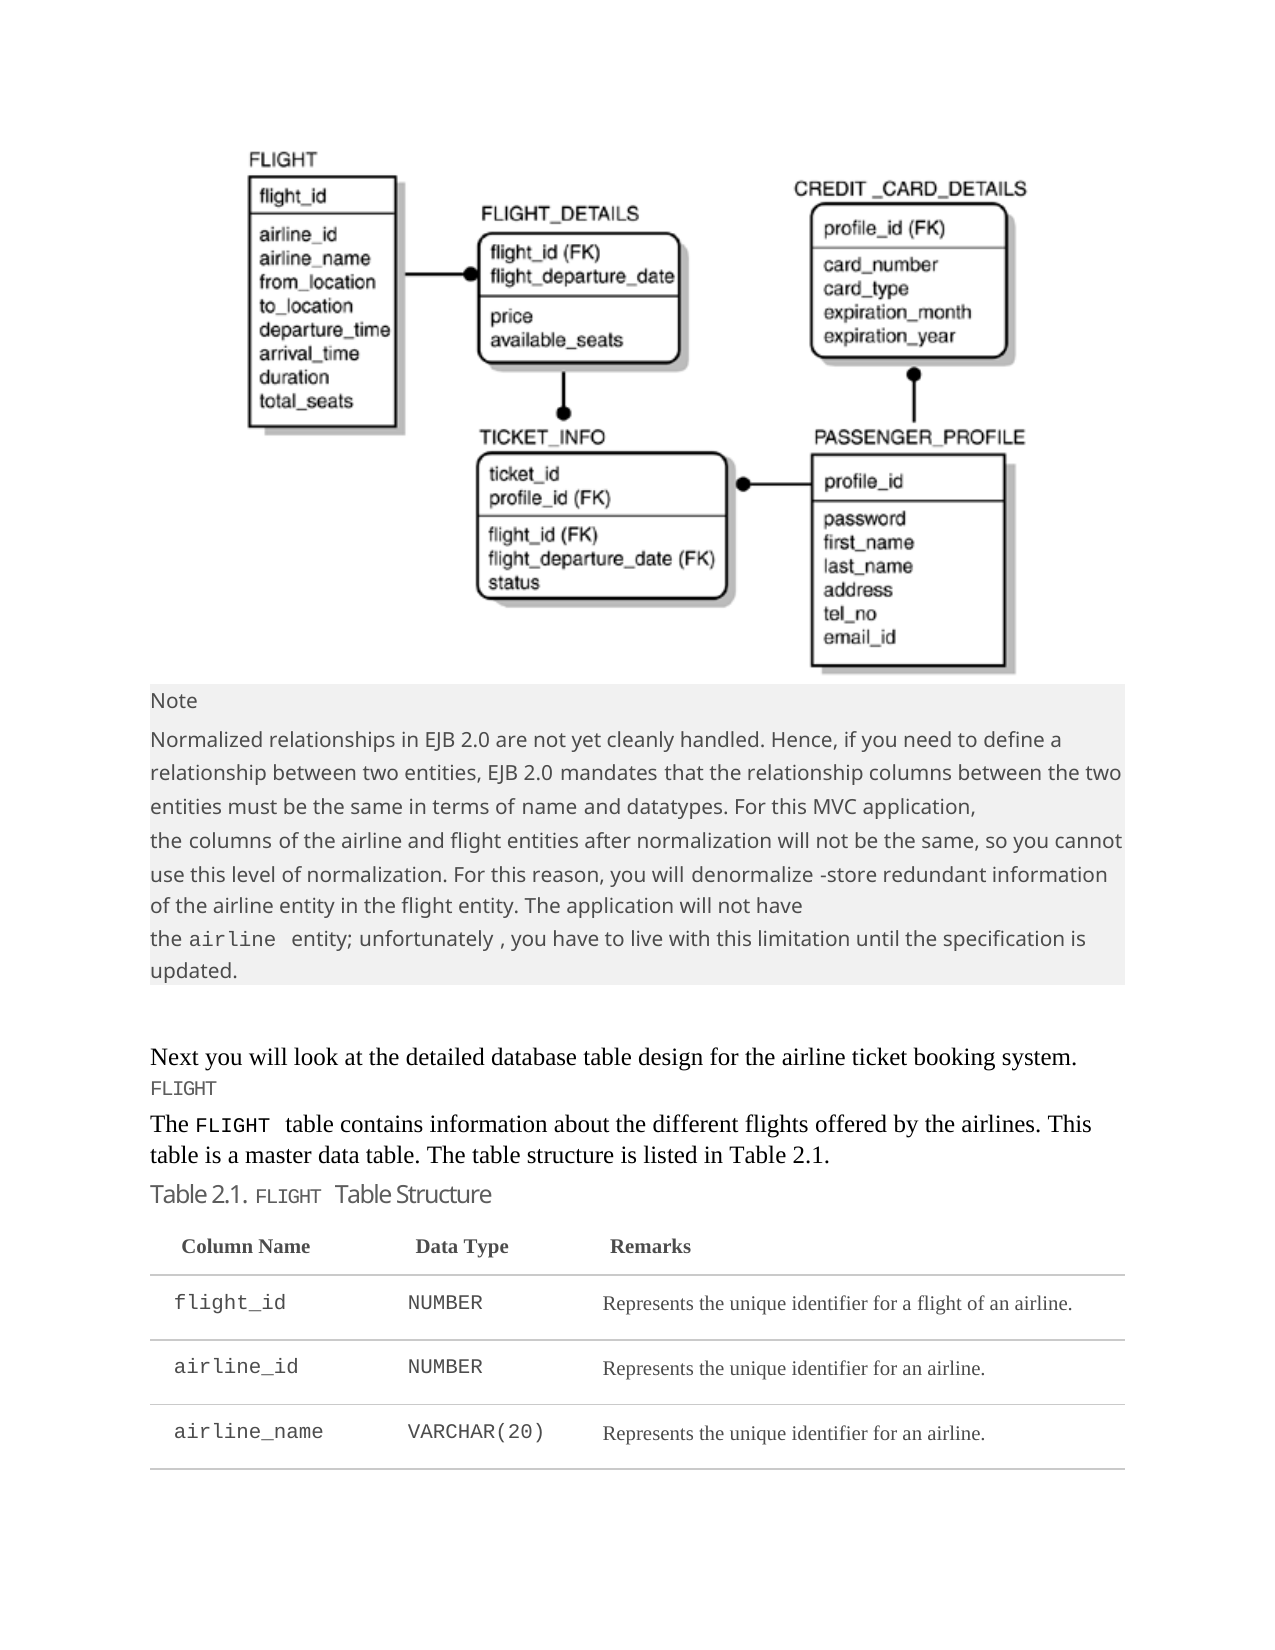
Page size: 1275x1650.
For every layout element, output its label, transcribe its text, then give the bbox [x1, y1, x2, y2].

text Normalized relationships in EJB 2.0 are not yet cleanly handled. Hence, if you need to define a relationship between two entities, EJB 2.0 mandates that the relationship columns between the two entities must be the same in terms of name and datatypes. For this MVC application, the columns of the airline and flight entities after normalization will not be the same, so you cannot use this level of normalization. For this reason, you will denormalize -store redundant information of the airline entity in the flight entity. The application will not have the airline entity; unfortunately , you have to live with this limitation until the specification is updated. [150, 723, 1125, 985]
table_cell airline_id [150, 1341, 384, 1403]
table_cell flight_id [150, 1276, 384, 1339]
text Table 2.1. FLIGHT Table Structure [150, 1177, 1125, 1211]
table_cell NUMBER [384, 1341, 579, 1403]
table_header Data Type [384, 1219, 579, 1274]
table_cell Represents the unique identifier for an airline. [579, 1341, 1125, 1403]
table_cell Represents the unique identifier for an airline. [579, 1405, 1125, 1468]
table_header Column Name [150, 1219, 384, 1274]
table_cell Represents the unique identifier for a flight of an airline. [579, 1276, 1125, 1339]
table_cell airline_name [150, 1405, 384, 1468]
text Note [150, 684, 1125, 715]
text The FLIGHT table contains information about the different flights offered by the airlines. This table is a master data table. The table structure is listed in Table 2.1. [150, 1109, 1125, 1169]
text FLIGHT [150, 1078, 1125, 1102]
table_cell NUMBER [384, 1276, 579, 1339]
picture [246, 150, 1029, 677]
table_cell VARCHAR(20) [384, 1405, 579, 1468]
table_header Remarks [579, 1219, 1125, 1274]
text Next you will look at the detailed database table design for the airline ticket booking system. [150, 1042, 1125, 1070]
